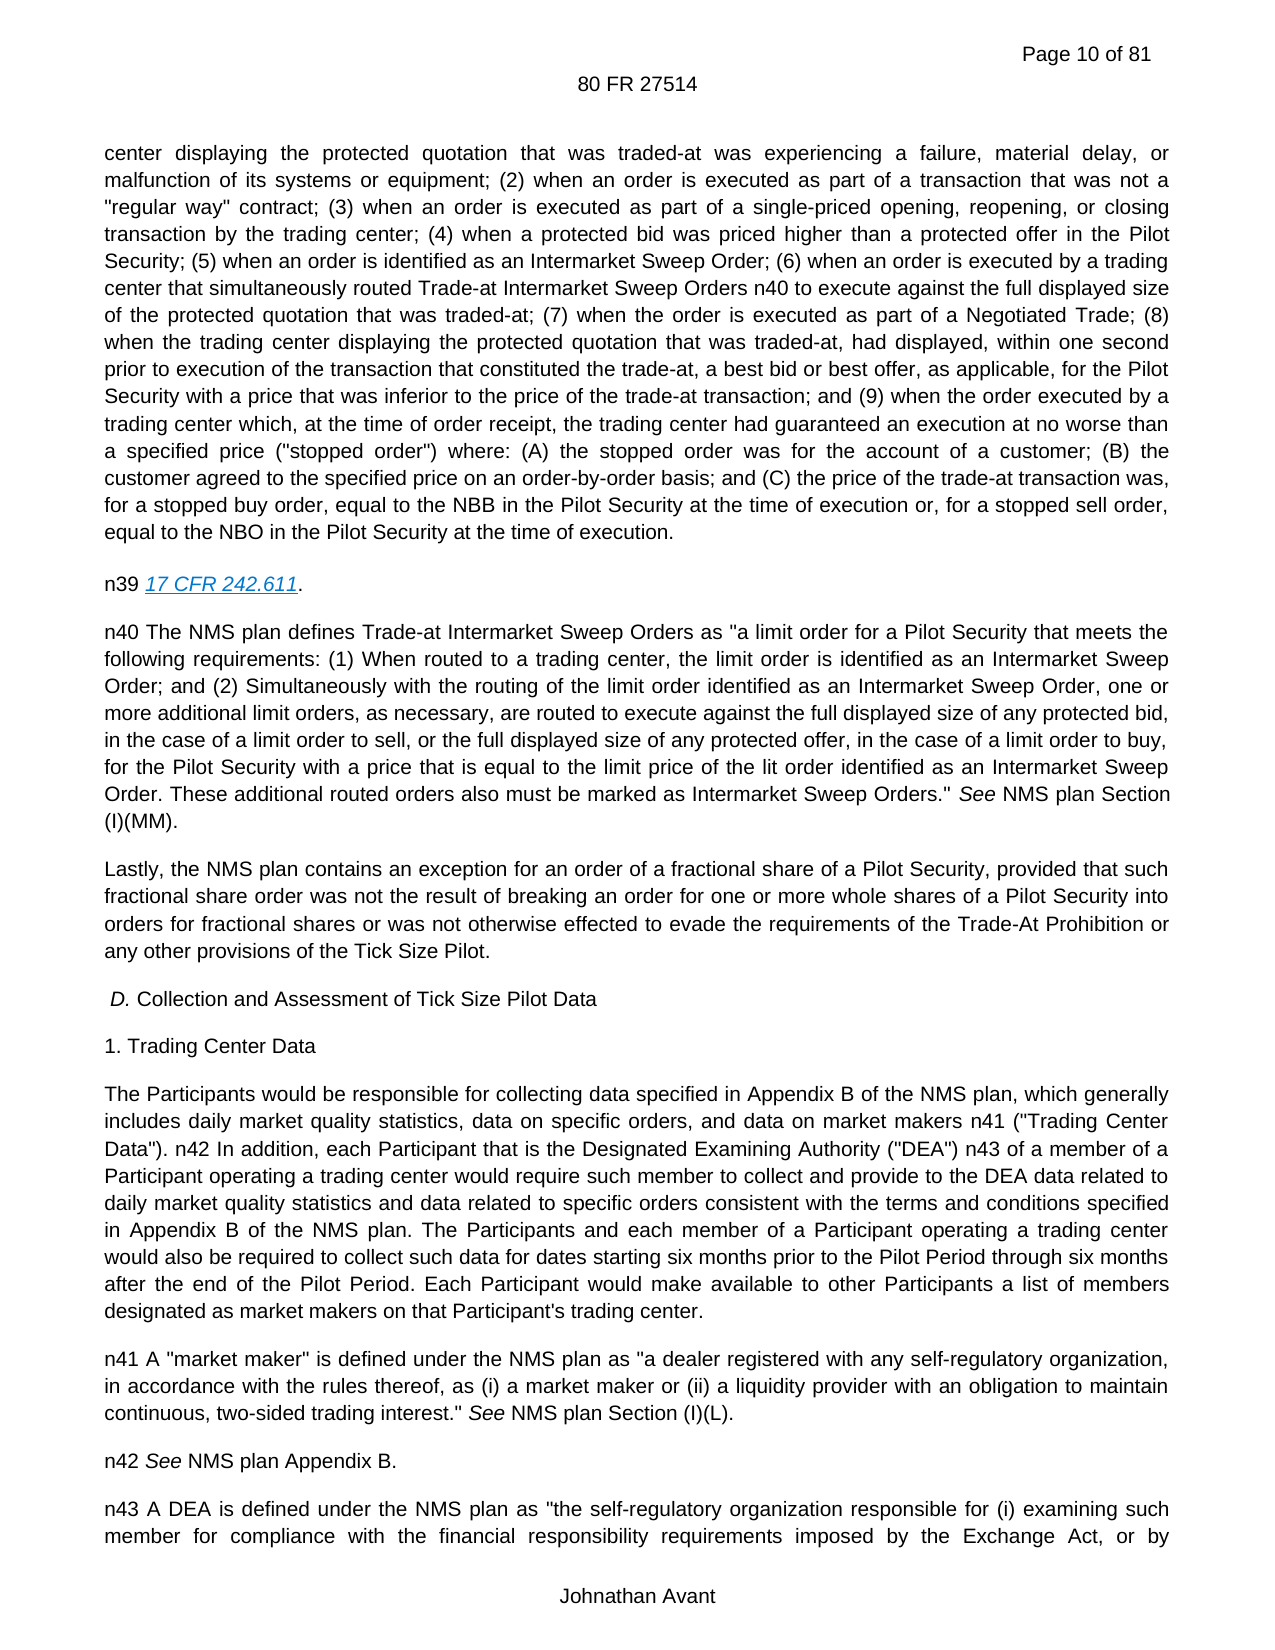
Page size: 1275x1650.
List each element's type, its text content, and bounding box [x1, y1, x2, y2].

text n40 The NMS plan defines Trade-at Intermarket Sweep Orders as "a limit order for a Pilot Security that meets the following requirements: (1) When routed to a trading center, the limit order is identified as an Intermarket Sweep Order; and (2) Simultaneously with the routing of the limit order identified as an Intermarket Sweep Order, one or more additional limit orders, as necessary, are routed to execute against the full displayed size of any protected bid, in the case of a limit order to sell, or the full displayed size of any protected offer, in the case of a limit order to buy, for the Pilot Security with a price that is equal to the limit price of the lit order identified as an Intermarket Sweep Order. These additional routed orders also must be marked as Intermarket Sweep Orders." See NMS plan Section (I)(MM). [104, 617, 1171, 833]
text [104, 1494, 1171, 1548]
text n41 A "market maker" is defined under the NMS plan as "a dealer registered with any self-regulatory organization, in accordance with the rules thereof, as (i) a market maker or (ii) a liquidity provider with an obligation to maintain continuous, two-sided trading interest." See NMS plan Section (I)(L). [104, 1344, 1171, 1425]
text n39 17 CFR 242.611. [104, 569, 1171, 596]
text n42 See NMS plan Appendix B. [104, 1446, 1171, 1473]
text The Participants would be responsible for collecting data specified in Appendix B of the NMS plan, which generally includes daily market quality statistics, data on specific orders, and data on market makers n41 ("Trading Center Data"). n42 In addition, each Participant that is the Designated Examining Authority ("DEA") n43 of a member of a Participant operating a trading center would require such member to collect and provide to the DEA data related to daily market quality statistics and data related to specific orders consistent with the terms and conditions specified in Appendix B of the NMS plan. The Participants and each member of a Participant operating a trading center would also be required to collect such data for dates starting six months prior to the Pilot Period through six months after the end of the Pilot Period. Each Participant would make available to other Participants a list of members designated as market makers on that Participant's trading center. [104, 1079, 1171, 1323]
text D. Collection and Assessment of Tick Size Pilot Data [104, 983, 1171, 1010]
text Lastly, the NMS plan contains an exception for an order of a fractional share of a Pilot Security, provided that such fractional share order was not the result of breaking an order for one or more whole shares of a Pilot Security into orders for fractional shares or was not otherwise effected to evade the requirements of the Trade-At Prohibition or any other provisions of the Tick Size Pilot. [104, 854, 1171, 962]
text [104, 137, 1171, 544]
text 1. Trading Center Data [104, 1031, 1171, 1058]
